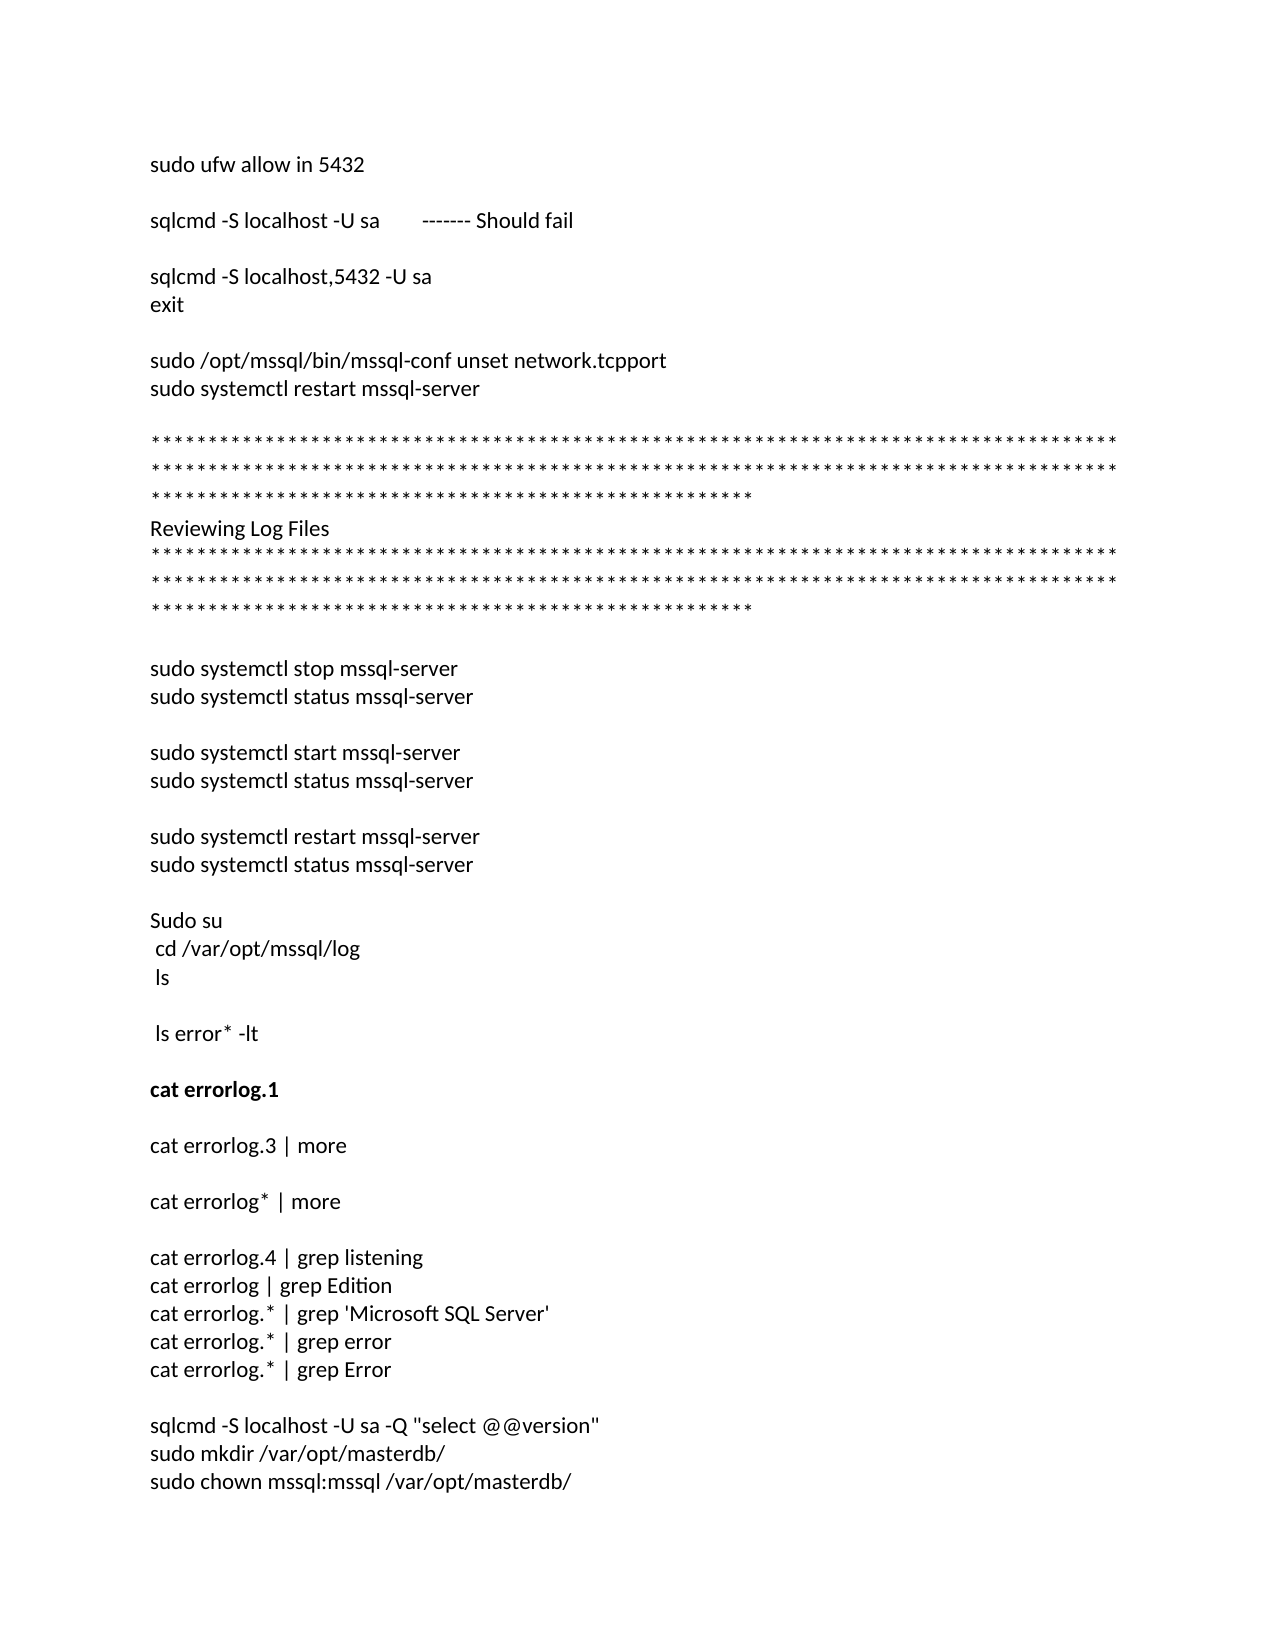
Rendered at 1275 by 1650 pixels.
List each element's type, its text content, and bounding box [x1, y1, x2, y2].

text cat errorlog | grep Edition [150, 1271, 1125, 1299]
text cat errorlog.4 | grep listening [150, 1243, 1125, 1271]
text cat errorlog.* | grep 'Microsoft SQL Server' [150, 1299, 1125, 1327]
text sudo chown mssql:mssql /var/opt/masterdb/ [150, 1467, 1125, 1495]
text cd /var/opt/mssql/log [150, 934, 1125, 963]
text sudo mkdir /var/opt/masterdb/ [150, 1439, 1125, 1467]
text cat errorlog.1 [150, 1075, 1125, 1103]
text sudo /opt/mssql/bin/mssql-conf unset network.tcpport [150, 346, 1125, 374]
text ls [150, 963, 1125, 991]
text sudo systemctl restart mssql-server [150, 822, 1125, 851]
text exit [150, 290, 1125, 318]
text Sudo su [150, 907, 1125, 934]
text sqlcmd -S localhost -U sa ------- Should fail [150, 206, 1125, 234]
text cat errorlog.3 | more [150, 1131, 1125, 1159]
text cat errorlog* | more [150, 1187, 1125, 1215]
text sudo systemctl status mssql-server [150, 766, 1125, 794]
text sudo systemctl stop mssql-server [150, 654, 1125, 682]
text sudo systemctl status mssql-server [150, 682, 1125, 710]
text sqlcmd -S localhost -U sa -Q "select @@version" [150, 1411, 1125, 1439]
text cat errorlog.* | grep Error [150, 1355, 1125, 1383]
text ls error* -lt [150, 1019, 1125, 1047]
text Reviewing Log Files [150, 514, 1125, 542]
text cat errorlog.* | grep error [150, 1327, 1125, 1355]
text sudo ufw allow in 5432 [150, 150, 1125, 178]
text sudo systemctl restart mssql-server [150, 374, 1125, 402]
text sudo systemctl status mssql-server [150, 851, 1125, 878]
text sudo systemctl start mssql-server [150, 738, 1125, 766]
text sqlcmd -S localhost,5432 -U sa [150, 262, 1125, 290]
